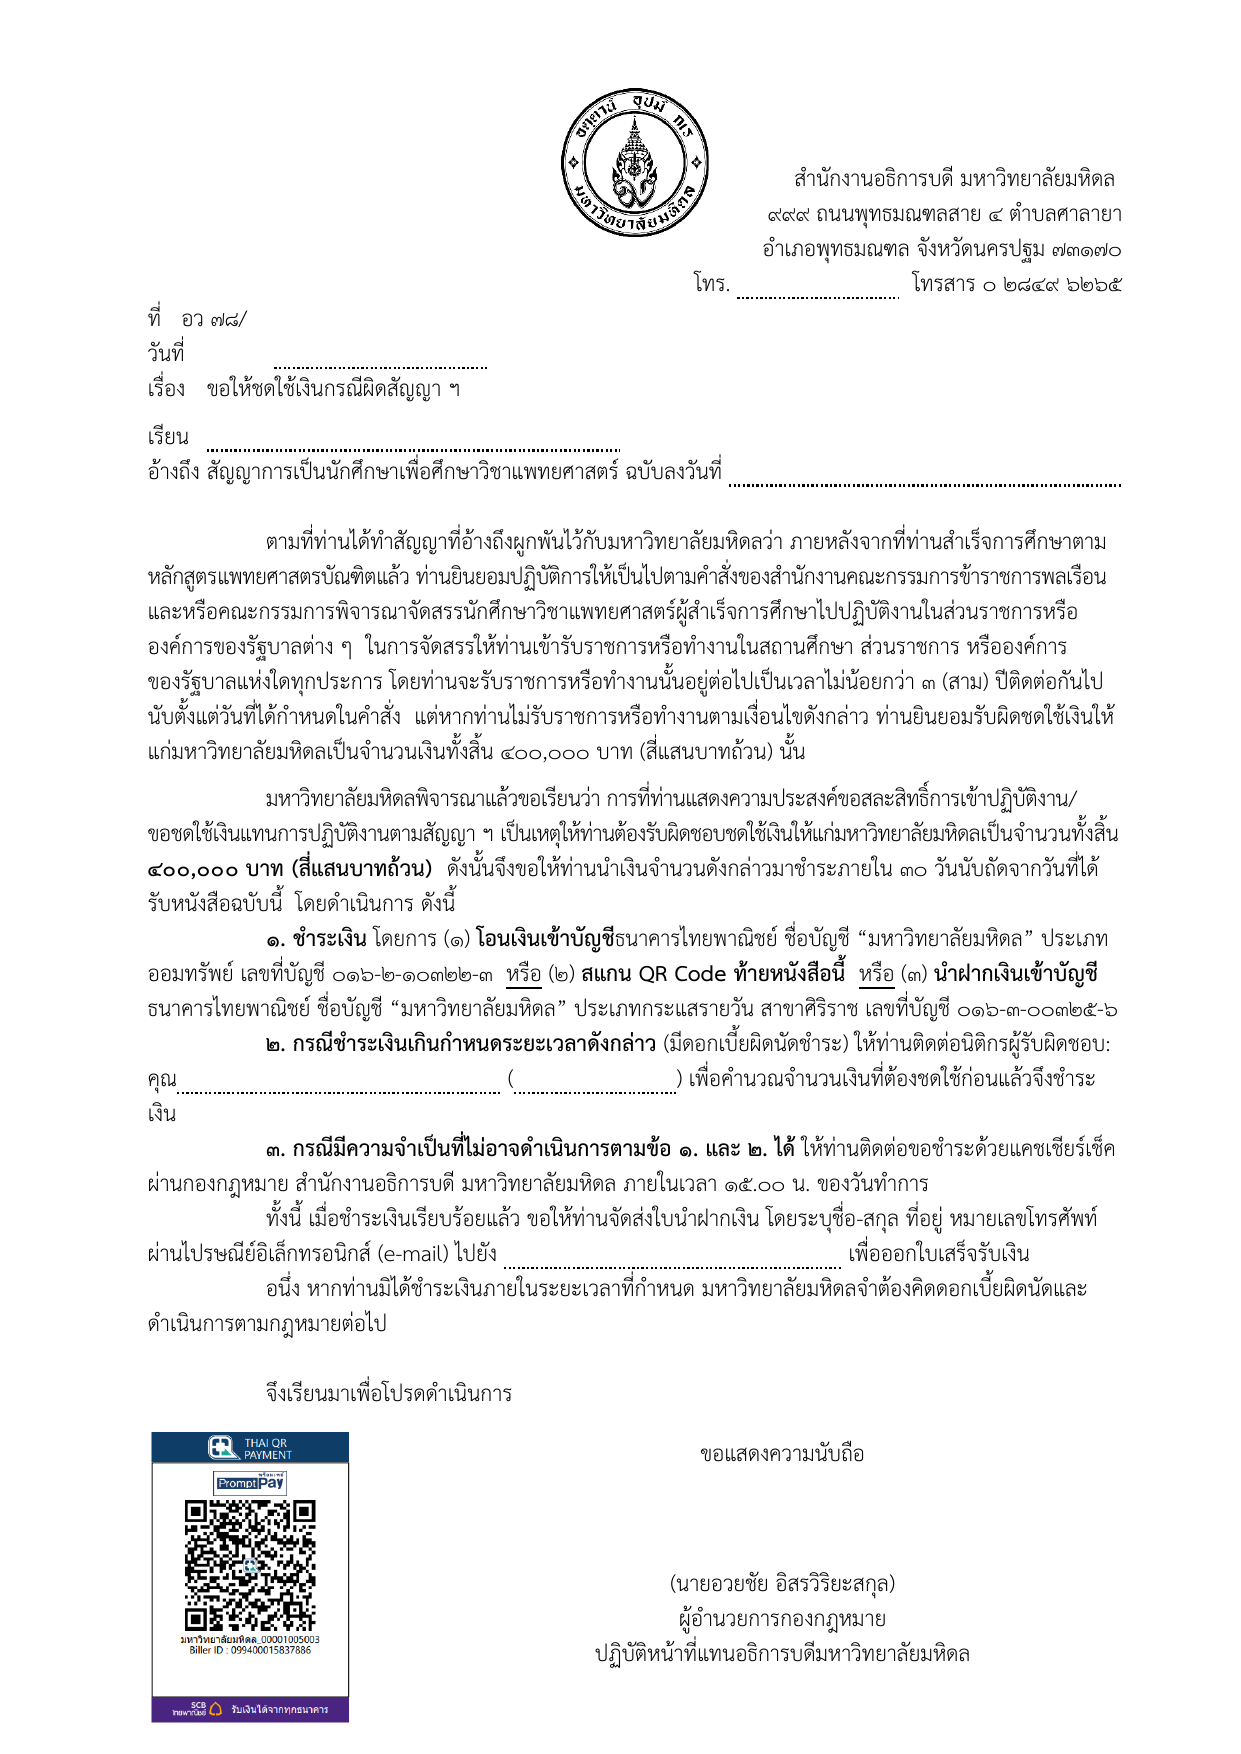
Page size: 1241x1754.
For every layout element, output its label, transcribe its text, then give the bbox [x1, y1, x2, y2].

text ๓. กรณีมีความจำเป็นที่ไม่อาจดำเนินการตามข้อ ๑. และ ๒. ได้ ให้ท่านติดต่อขอชำระด้วยแคชเชียร์เช็ค ผ่านกองกฎหมาย สำนักงานอธิการบดี มหาวิทยาลัยมหิดล ภายในเวลา ๑๕.๐๐ น. ของวันทำการ [148, 1129, 1122, 1199]
text ๒. กรณีชำระเงินเกินกำหนดระยะเวลาดังกล่าว (มีดอกเบี้ยผิดนัดชำระ) ให้ท่านติดต่อนิติกรผู้รับผิดชอบ: คุณ ( ) เพื่อคำนวณจำนวนเงินที่ต้องชดใช้ก่อนแล้วจึงชำระเงิน [148, 1024, 1122, 1129]
text อนึ่ง หากท่านมิได้ชำระเงินภายในระยะเวลาที่กำหนด มหาวิทยาลัยมหิดลจำต้องคิดดอกเบี้ยผิดนัดและดำเนินการตามกฎหมายต่อไป [148, 1269, 1122, 1339]
text ปฏิบัติหน้าที่แทนอธิการบดีมหาวิทยาลัยมหิดล [443, 1634, 1122, 1669]
text ผู้อำนวยการกองกฎหมาย [443, 1599, 1122, 1634]
text จึงเรียนมาเพื่อโปรดดำเนินการ [148, 1374, 1122, 1409]
text มหาวิทยาลัยมหิดลพิจารณาแล้วขอเรียนว่า การที่ท่านแสดงความประสงค์ขอสละสิทธิ์การเข้าปฏิบัติงาน/ ขอชดใช้เงินแทนการปฏิบัติงานตามสัญญา ฯ เป็นเหตุให้ท่านต้องรับผิดชอบชดใช้เงินให้แก่มหาวิทยาลัยมหิดลเป็นจำนวนทั้งสิ้น ๔๐๐,๐๐๐ บาท (สี่แสนบาทถ้วน) ดังนั้นจึงขอให้ท่านนำเงินจำนวนดังกล่าวมาชำระภายใน ๓๐ วันนับถัดจากวันที่ได้รับหนังสือฉบับนี้ โดยดำเนินการ ดังนี้ [148, 779, 1122, 919]
text อ้างถึง สัญญาการเป็นนักศึกษาเพื่อศึกษาวิชาแพทยศาสตร์ ฉบับลงวันที่ [148, 451, 1122, 486]
text ๙๙๙ ถนนพุทธมณฑลสาย ๔ ตำบลศาลายา [148, 194, 1122, 229]
text เรียน [148, 416, 1122, 451]
text สำนักงานอธิการบดี มหาวิทยาลัยมหิดล [148, 159, 1122, 194]
picture [147, 1429, 352, 1725]
text ๑. ชำระเงิน โดยการ (๑) โอนเงินเข้าบัญชีธนาคารไทยพาณิชย์ ชื่อบัญชี “มหาวิทยาลัยมหิดล” ประเภทออมทรัพย์ เลขที่บัญชี ๐๑๖-๒-๑๐๓๒๒-๓ หรือ (๒) สแกน QR Code ท้ายหนังสือนี้ หรือ (๓) นำฝากเงินเข้าบัญชีธนาคารไทยพาณิชย์ ชื่อบัญชี “มหาวิทยาลัยมหิดล” ประเภทกระแสรายวัน สาขาศิริราช เลขที่บัญชี ๐๑๖-๓-๐๐๓๒๕-๖ [148, 919, 1122, 1024]
text เรื่อง ขอให้ชดใช้เงินกรณีผิดสัญญา ฯ [148, 369, 1122, 404]
text ขอแสดงความนับถือ [443, 1434, 1122, 1469]
text (นายอวยชัย อิสรวิริยะสกุล) [443, 1564, 1122, 1599]
text วันที่ [148, 334, 1122, 369]
text ตามที่ท่านได้ทำสัญญาที่อ้างถึงผูกพันไว้กับมหาวิทยาลัยมหิดลว่า ภายหลังจากที่ท่านสำเร็จการศึกษาตามหลักสูตรแพทยศาสตรบัณฑิตแล้ว ท่านยินยอมปฏิบัติการให้เป็นไปตามคำสั่งของสำนักงานคณะกรรมการข้าราชการพลเรือน และหรือคณะกรรมการพิจารณาจัดสรรนักศึกษาวิชาแพทยศาสตร์ผู้สำเร็จการศึกษาไปปฏิบัติงานในส่วนราชการหรือองค์การของรัฐบาลต่าง ๆ ในการจัดสรรให้ท่านเข้ารับราชการหรือทำงานในสถานศึกษา ส่วนราชการ หรือองค์การ ของรัฐบาลแห่งใดทุกประการ โดยท่านจะรับราชการหรือทำงานนั้นอยู่ต่อไปเป็นเวลาไม่น้อยกว่า ๓ (สาม) ปีติดต่อกันไปนับตั้งแต่วันที่ได้กำหนดในคำสั่ง แต่หากท่านไม่รับราชการหรือทำงานตามเงื่อนไขดังกล่าว ท่านยินยอมรับผิดชดใช้เงินให้แก่มหาวิทยาลัยมหิดลเป็นจำนวนเงินทั้งสิ้น ๔๐๐,๐๐๐ บาท (สี่แสนบาทถ้วน) นั้น [148, 521, 1122, 766]
text อำเภอพุทธมณฑล จังหวัดนครปฐม ๗๓๑๗๐ [148, 229, 1122, 264]
picture [561, 88, 709, 159]
text ทั้งนี้ เมื่อชำระเงินเรียบร้อยแล้ว ขอให้ท่านจัดส่งใบนำฝากเงิน โดยระบุชื่อ-สกุล ที่อยู่ หมายเลขโทรศัพท์ ผ่านไปรษณีย์อิเล็กทรอนิกส์ (e-mail) ไปยัง เพื่อออกใบเสร็จรับเงิน [148, 1199, 1122, 1269]
text โทร. โทรสาร ๐ ๒๘๔๙ ๖๒๖๕ [148, 264, 1122, 299]
text ที่ อว ๗๘/ [148, 299, 1122, 334]
